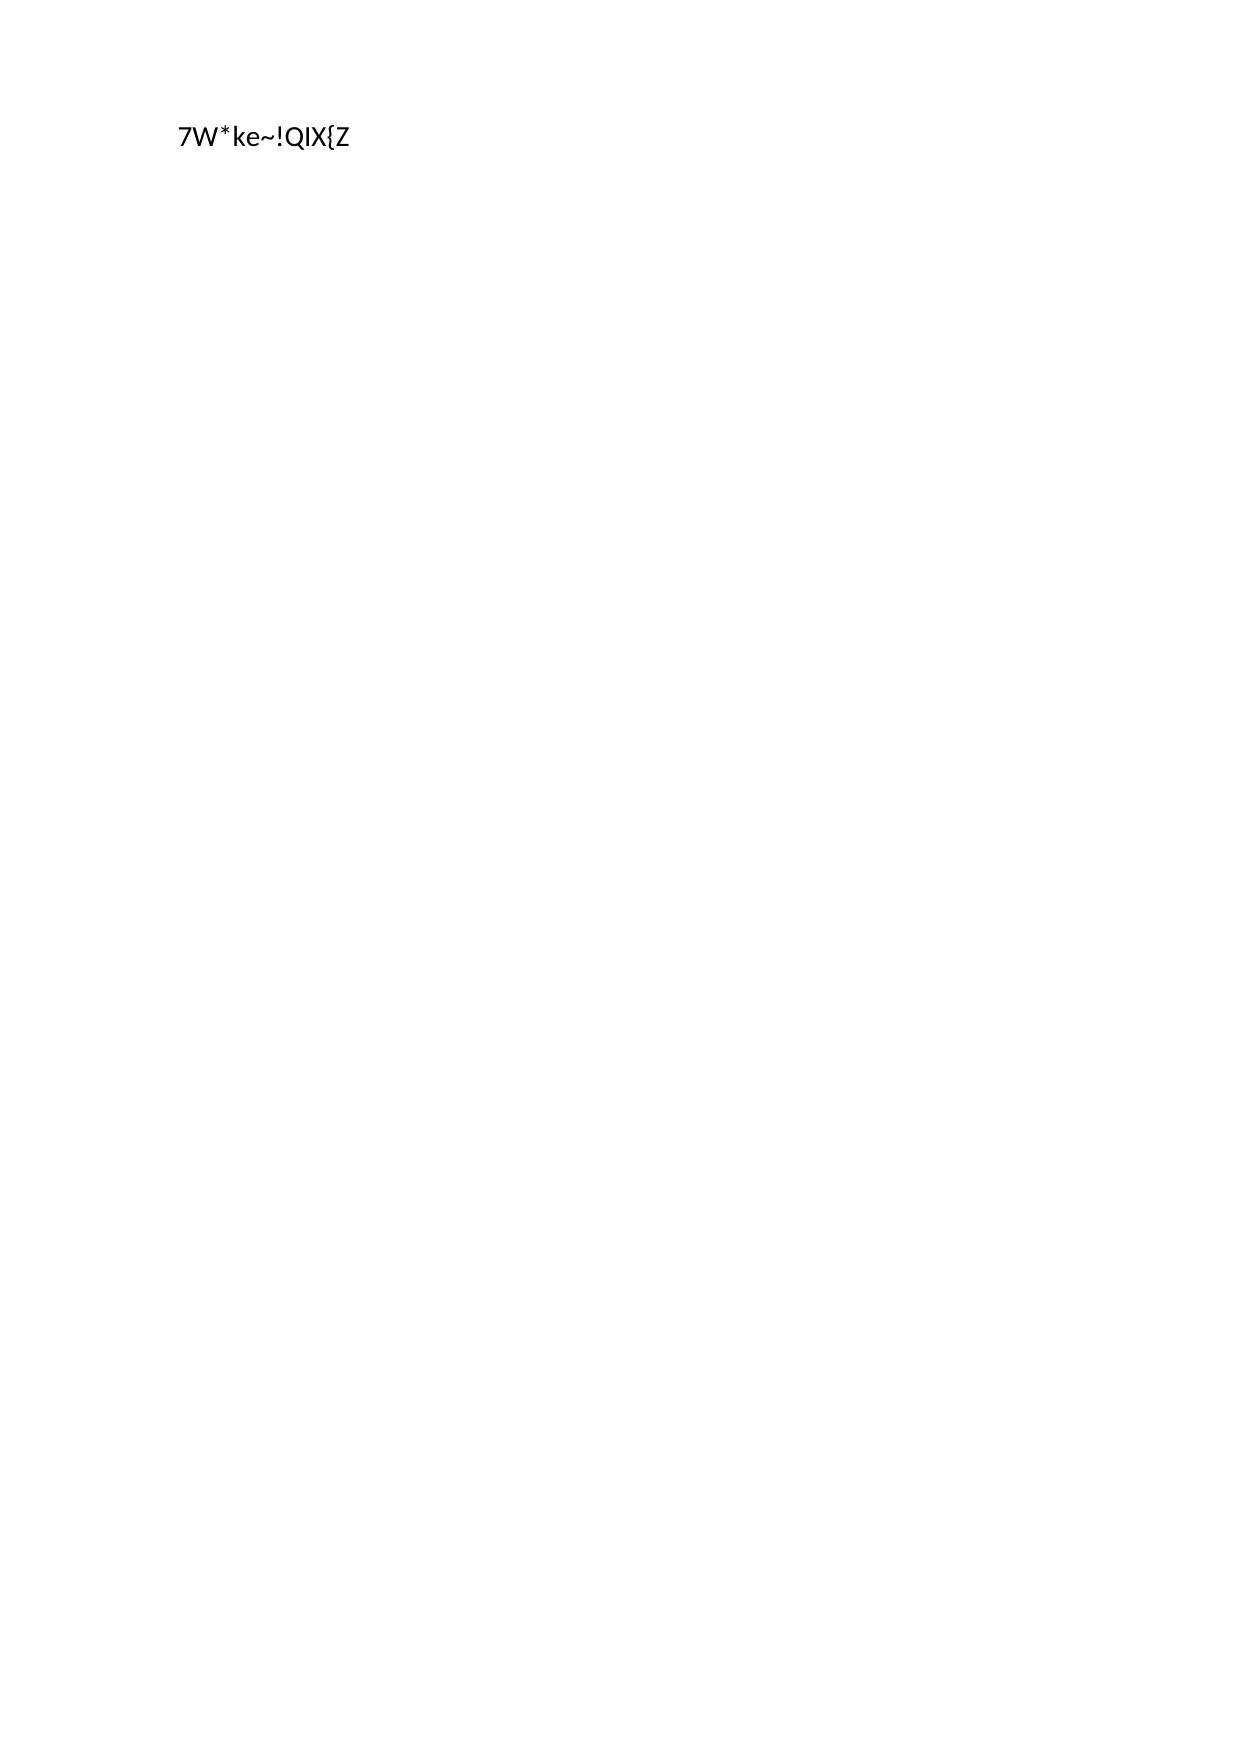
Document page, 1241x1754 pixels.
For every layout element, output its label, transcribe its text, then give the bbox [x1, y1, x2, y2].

text 7W*ke~!QIX{Z [177, 118, 1152, 154]
